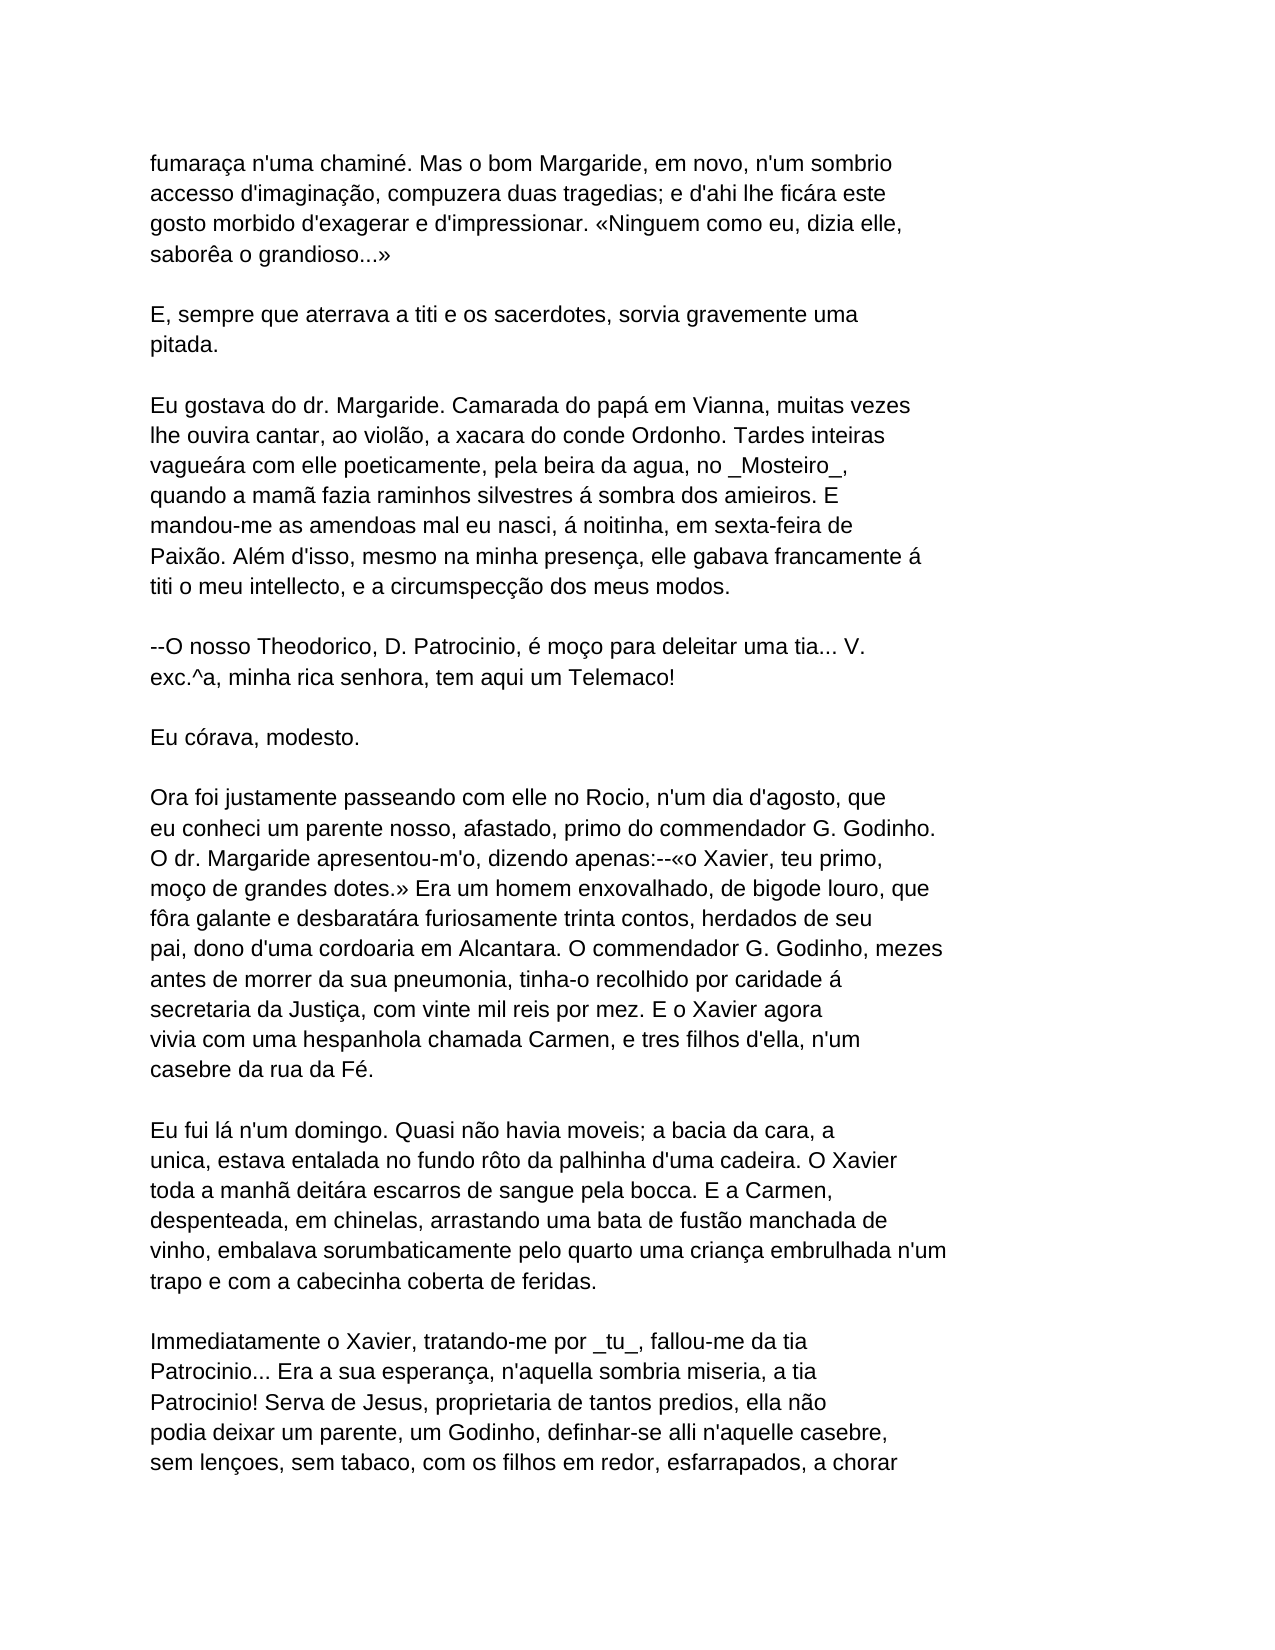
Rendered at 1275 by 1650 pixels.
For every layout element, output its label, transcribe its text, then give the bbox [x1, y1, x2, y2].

text podia deixar um parente, um Godinho, definhar-se alli n'aquelle casebre, [150, 1419, 1125, 1445]
text pai, dono d'uma cordoaria em Alcantara. O commendador G. Godinho, mezes [150, 935, 1125, 962]
text fumaraça n'uma chaminé. Mas o bom Margaride, em novo, n'um sombrio [150, 150, 1125, 176]
text exc.^a, minha rica senhora, tem aqui um Telemaco! [150, 663, 1125, 690]
text accesso d'imaginação, compuzera duas tragedias; e d'ahi lhe ficára este [150, 180, 1125, 207]
text saborêa o grandioso...» [150, 241, 1125, 267]
text pitada. [150, 331, 1125, 358]
text moço de grandes dotes.» Era um homem enxovalhado, de bigode louro, que [150, 875, 1125, 901]
text despenteada, em chinelas, arrastando uma bata de fustão manchada de [150, 1207, 1125, 1234]
text vivia com uma hespanhola chamada Carmen, e tres filhos d'ella, n'um [150, 1026, 1125, 1052]
text Immediatamente o Xavier, tratando-me por _tu_, fallou-me da tia [150, 1328, 1125, 1354]
text Patrocinio! Serva de Jesus, proprietaria de tantos predios, ella não [150, 1388, 1125, 1415]
text Patrocinio... Era a sua esperança, n'aquella sombria miseria, a tia [150, 1358, 1125, 1385]
text Eu gostava do dr. Margaride. Camarada do papá em Vianna, muitas vezes [150, 392, 1125, 418]
text unica, estava entalada no fundo rôto da palhinha d'uma cadeira. O Xavier [150, 1147, 1125, 1173]
text titi o meu intellecto, e a circumspecção dos meus modos. [150, 573, 1125, 599]
text sem lençoes, sem tabaco, com os filhos em redor, esfarrapados, a chorar [150, 1449, 1125, 1475]
text casebre da rua da Fé. [150, 1056, 1125, 1083]
text --O nosso Theodorico, D. Patrocinio, é moço para deleitar uma tia... V. [150, 633, 1125, 660]
text quando a mamã fazia raminhos silvestres á sombra dos amieiros. E [150, 482, 1125, 509]
text Ora foi justamente passeando com elle no Rocio, n'um dia d'agosto, que [150, 784, 1125, 811]
text eu conheci um parente nosso, afastado, primo do commendador G. Godinho. [150, 814, 1125, 841]
text vinho, embalava sorumbaticamente pelo quarto uma criança embrulhada n'um [150, 1237, 1125, 1264]
text Eu fui lá n'um domingo. Quasi não havia moveis; a bacia da cara, a [150, 1117, 1125, 1143]
text vagueára com elle poeticamente, pela beira da agua, no _Mosteiro_, [150, 452, 1125, 478]
text Eu córava, modesto. [150, 724, 1125, 750]
text fôra galante e desbaratára furiosamente trinta contos, herdados de seu [150, 905, 1125, 932]
text toda a manhã deitára escarros de sangue pela bocca. E a Carmen, [150, 1177, 1125, 1203]
text antes de morrer da sua pneumonia, tinha-o recolhido por caridade á [150, 966, 1125, 992]
text mandou-me as amendoas mal eu nasci, á noitinha, em sexta-feira de [150, 512, 1125, 539]
text secretaria da Justiça, com vinte mil reis por mez. E o Xavier agora [150, 996, 1125, 1022]
text O dr. Margaride apresentou-m'o, dizendo apenas:--«o Xavier, teu primo, [150, 845, 1125, 871]
text gosto morbido d'exagerar e d'impressionar. «Ninguem como eu, dizia elle, [150, 210, 1125, 237]
text trapo e com a cabecinha coberta de feridas. [150, 1268, 1125, 1294]
text E, sempre que aterrava a titi e os sacerdotes, sorvia gravemente uma [150, 301, 1125, 327]
text Paixão. Além d'isso, mesmo na minha presença, elle gabava francamente á [150, 543, 1125, 569]
text lhe ouvira cantar, ao violão, a xacara do conde Ordonho. Tardes inteiras [150, 422, 1125, 448]
